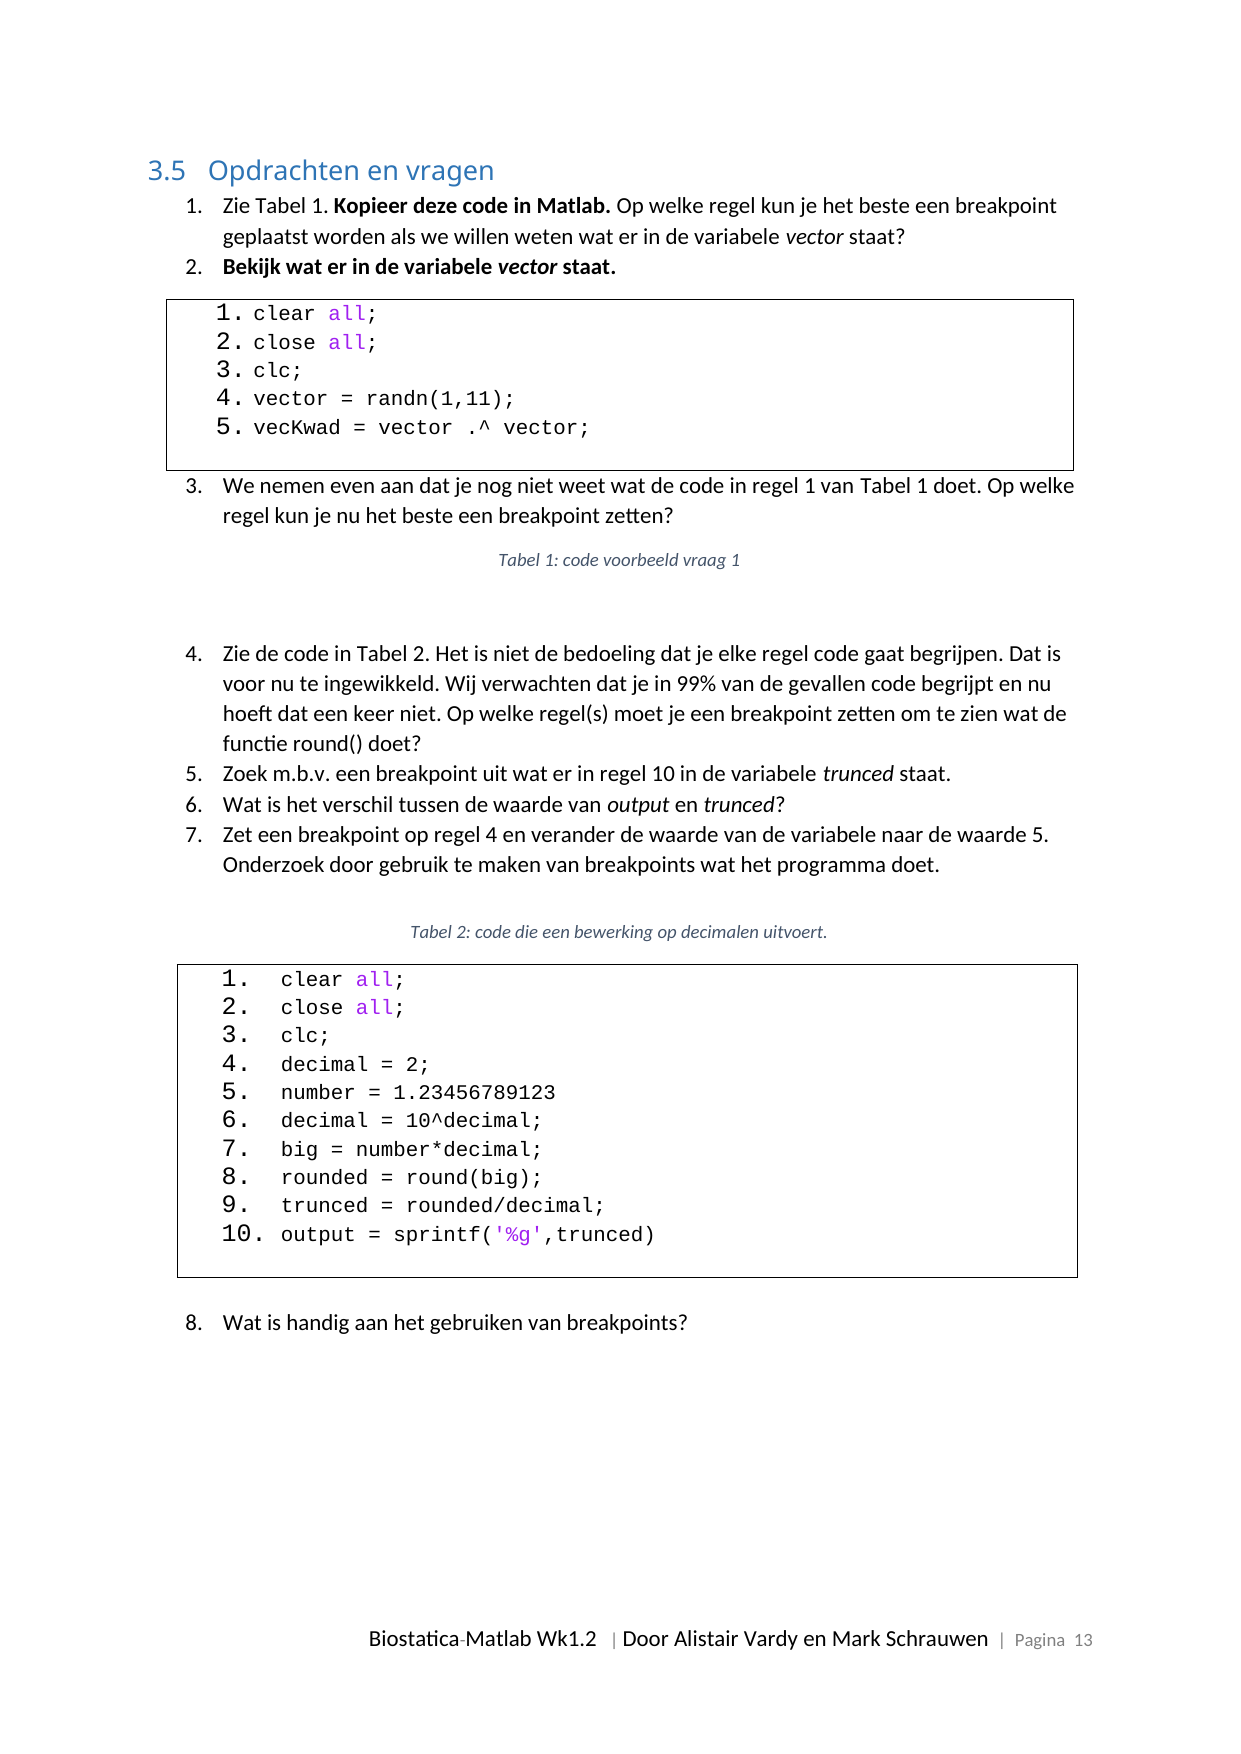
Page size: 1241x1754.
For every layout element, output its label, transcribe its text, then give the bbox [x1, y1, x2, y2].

table_header clear all; close all; clc; decimal = 2; number = 1.23456789123 decimal = 10^decimal; big = number*decimal; rounded = round(big); trunced = rounded/decimal; output = sprintf('%g',trunced) [178, 965, 1077, 1277]
list Bekijk wat er in de variabele vector staat. [185, 252, 1093, 280]
subtitle Opdrachten en vragen [148, 152, 1093, 189]
list Wat is het verschil tussen de waarde van output en trunced? [185, 790, 1093, 818]
list Zie Tabel 1. Kopieer deze code in Matlab. Op welke regel kun je het beste een breakpoint geplaatst worden als we willen weten wat er in de variabele vector staat? [185, 192, 1093, 250]
list Wat is handig aan het gebruiken van breakpoints? [185, 1308, 1093, 1336]
text Tabel 1: code voorbeeld vraag 1 [148, 548, 1093, 571]
list Zie de code in Tabel 2. Het is niet de bedoeling dat je elke regel code gaat begrijpen. Dat is voor nu te ingewikkeld. Wij verwachten dat je in 99% van de gevallen code begrijpt en nu hoeft dat een keer niet. Op welke regel(s) moet je een breakpoint zetten om te zien wat de functie round() doet? [185, 639, 1093, 757]
list We nemen even aan dat je nog niet weet wat de code in regel 1 van Tabel 1 doet. Op welke [185, 471, 1093, 499]
list Zet een breakpoint op regel 4 en verander de waarde van de variabele naar de waarde 5. Onderzoek door gebruik te maken van breakpoints wat het programma doet. [185, 820, 1093, 878]
list regel kun je nu het beste een breakpoint zetten? [223, 501, 1093, 529]
text Tabel 2: code die een bewerking op decimalen uitvoert. [148, 921, 1093, 943]
table_header clear all; close all; clc; vector = randn(1,11); vecKwad = vector .^ vector; [167, 300, 1073, 470]
list Zoek m.b.v. een breakpoint uit wat er in regel 10 in de variabele trunced staat. [185, 759, 1093, 787]
